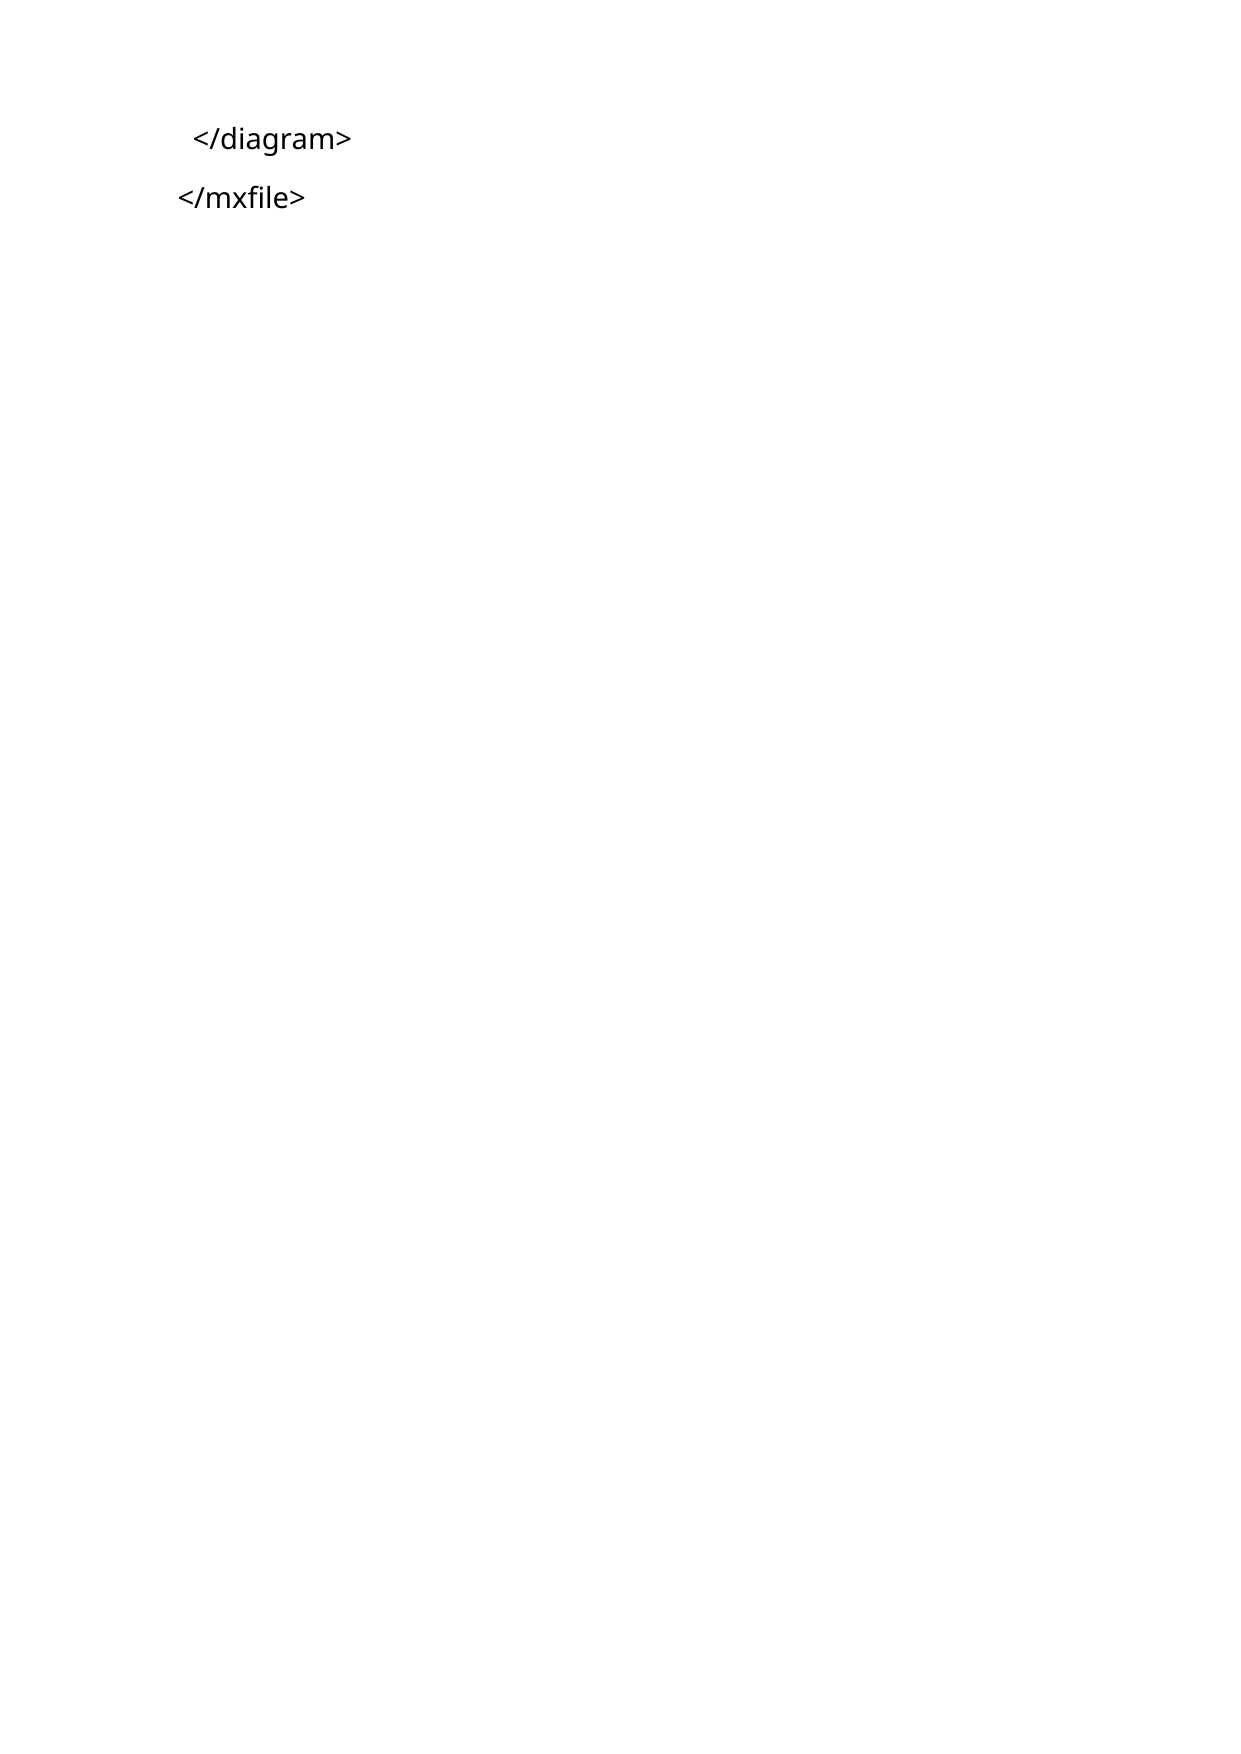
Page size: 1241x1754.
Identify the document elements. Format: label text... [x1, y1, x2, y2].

text </mxfile> [177, 178, 1152, 217]
text </diagram> [177, 118, 1152, 158]
